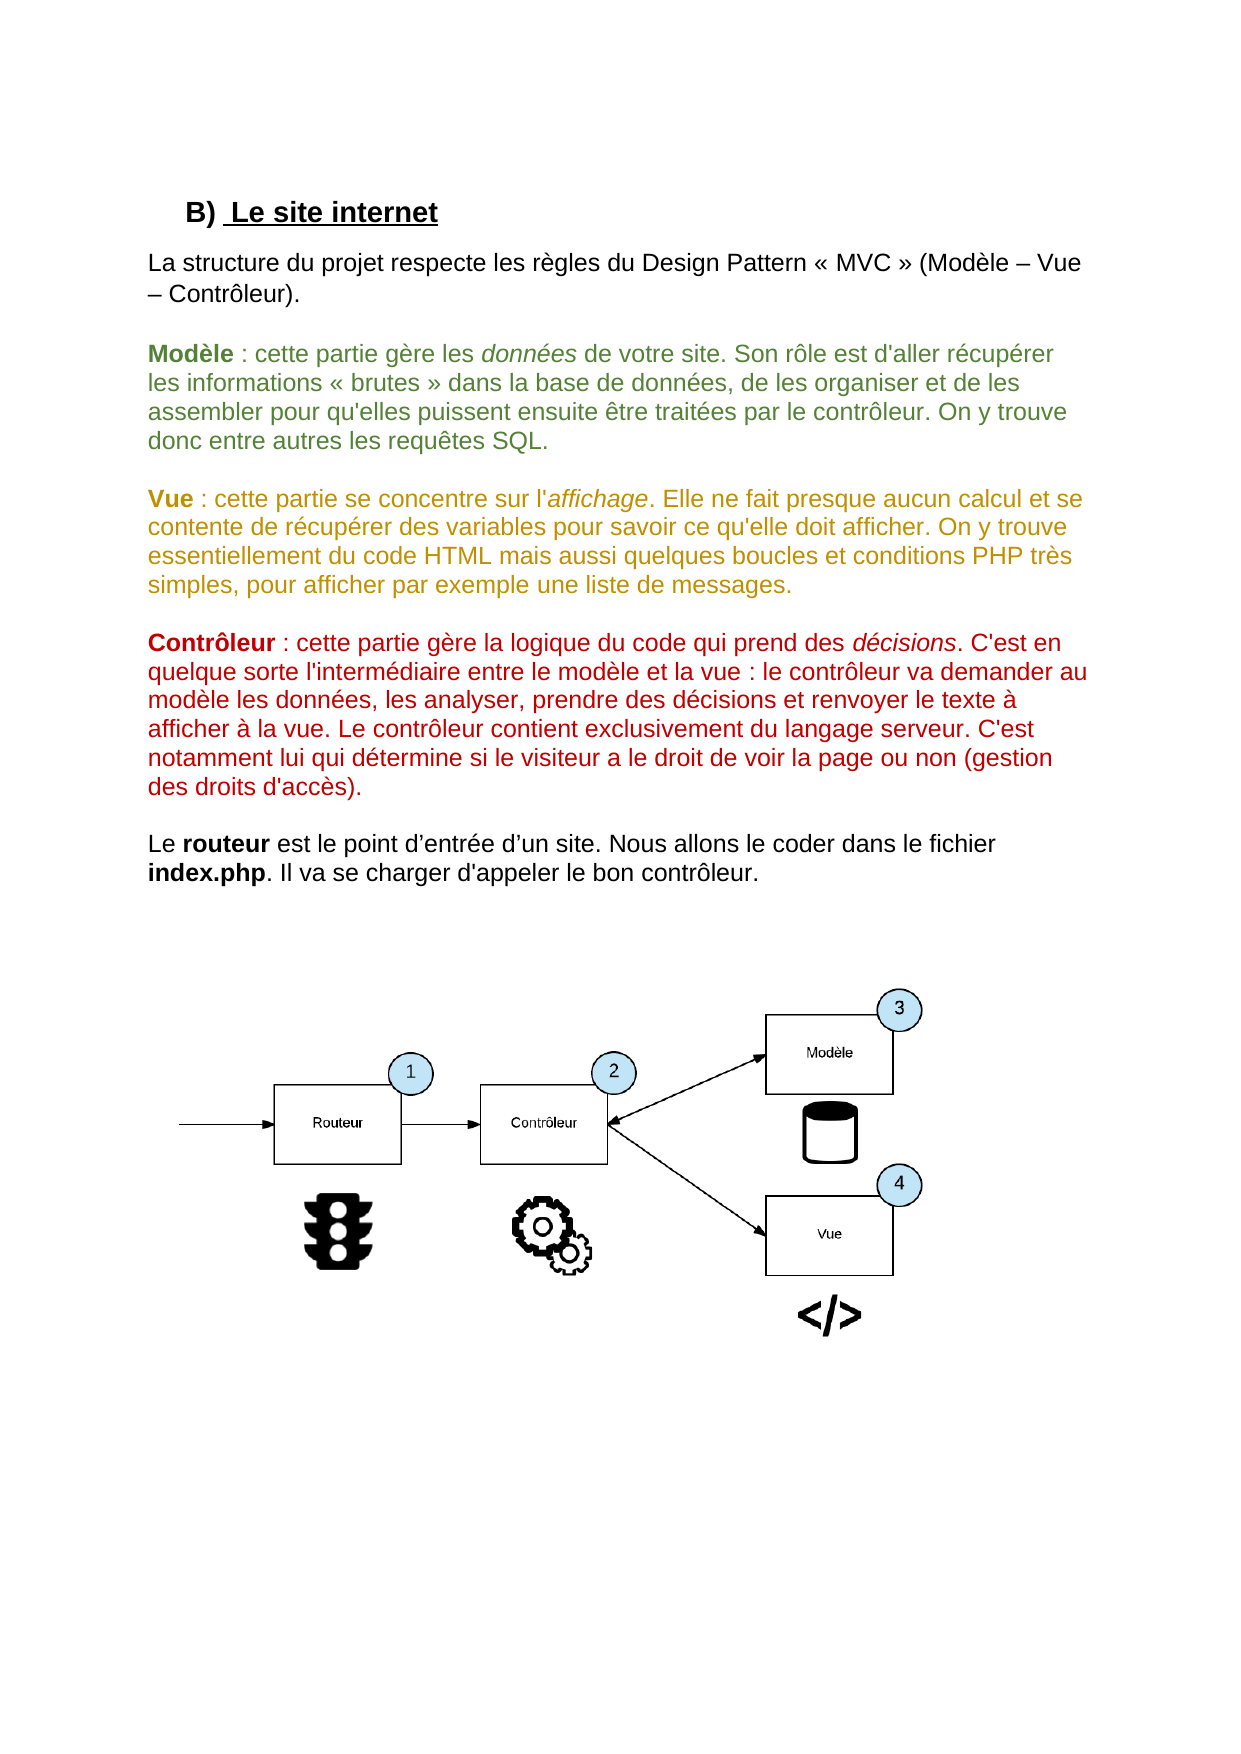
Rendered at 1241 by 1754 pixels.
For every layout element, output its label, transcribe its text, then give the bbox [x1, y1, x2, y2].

text Vue : cette partie se concentre sur l'affichage. Elle ne fait presque aucun calcul et se contente de récupérer des variables pour savoir ce qu'elle doit afficher. On y trouve essentiellement du code HTML mais aussi quelques boucles et conditions PHP très simples, pour afficher par exemple une liste de messages. [148, 483, 1093, 598]
picture [147, 973, 953, 1377]
text La structure du projet respecte les règles du Design Pattern « MVC » (Modèle – Vue – Contrôleur). [148, 248, 1093, 308]
list Le site internet [185, 195, 1093, 229]
text Le routeur est le point d’entrée d’un site. Nous allons le coder dans le fichier index.php. Il va se charger d'appeler le bon contrôleur. [760, 829, 1093, 887]
text Modèle : cette partie gère les données de votre site. Son rôle est d'aller récupérer les informations « brutes » dans la base de données, de les organiser et de les assembler pour qu'elles puissent ensuite être traitées par le contrôleur. On y trouve donc entre autres les requêtes SQL. [148, 339, 1093, 454]
text Contrôleur : cette partie gère la logique du code qui prend des décisions. C'est en quelque sorte l'intermédiaire entre le modèle et la vue : le contrôleur va demander au modèle les données, les analyser, prendre des décisions et renvoyer le texte à afficher à la vue. Le contrôleur contient exclusivement du langage serveur. C'est notamment lui qui détermine si le visiteur a le droit de voir la page ou non (gestion des droits d'accès). [148, 628, 1093, 800]
